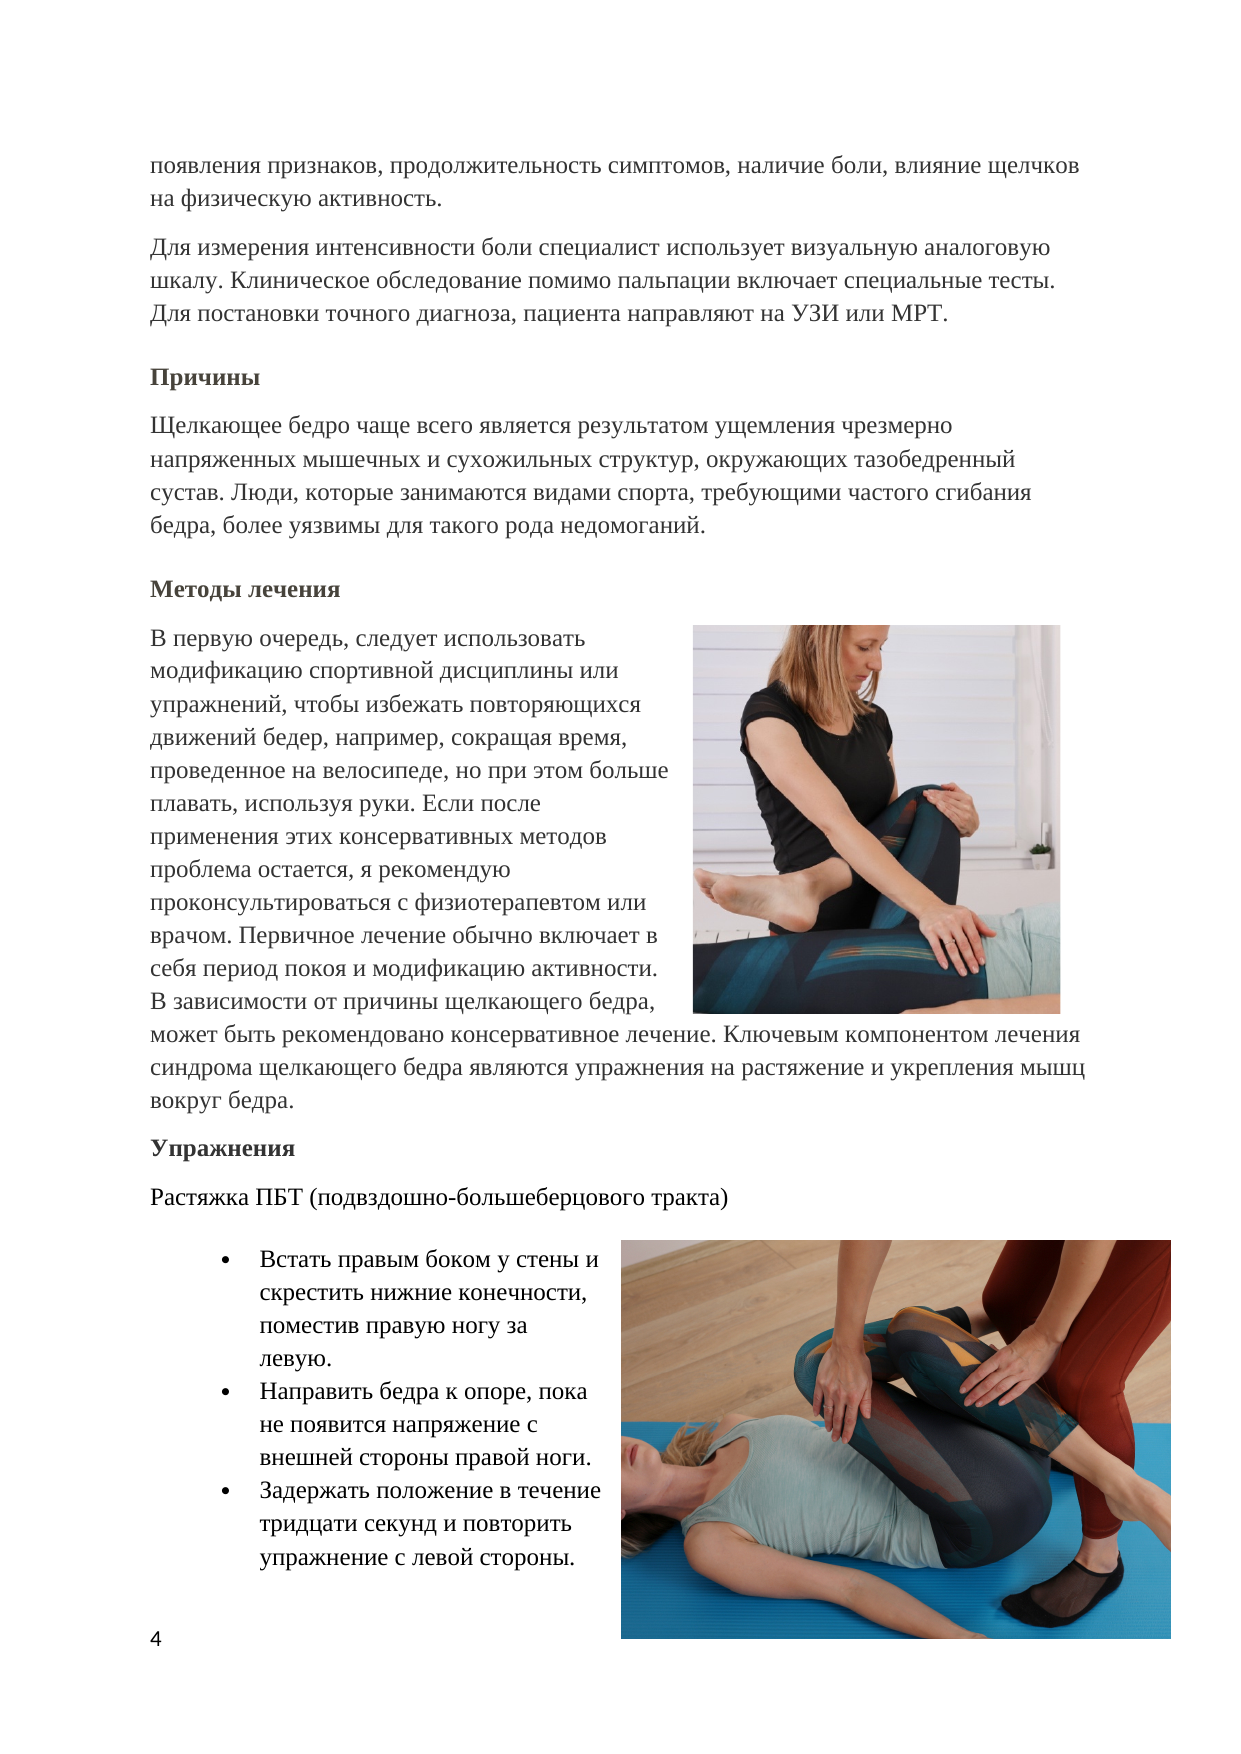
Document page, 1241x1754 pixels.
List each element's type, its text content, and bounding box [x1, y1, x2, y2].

text Растяжка ПБТ (подвздошно-большеберцового тракта) [150, 1182, 1090, 1211]
text Причины [150, 362, 1090, 391]
text Для измерения интенсивности боли специалист использует визуальную аналоговую шкалу. Клиническое обследование помимо пальпации включает специальные тесты. Для постановки точного диагноза, пациента направляют на УЗИ или МРТ. [150, 232, 1090, 326]
list Встать правым боком у стены и скрестить нижние конечности, поместив правую ногу за левую. [222, 1244, 621, 1372]
text Методы лечения [150, 574, 1090, 603]
picture [621, 1240, 1171, 1639]
text Щелкающее бедро чаще всего является результатом ущемления чрезмерно напряженных мышечных и сухожильных структур, окружающих тазобедренный сустав. Люди, которые занимаются видами спорта, требующими частого сгибания бедра, более уязвимы для такого рода недомоганий. [150, 411, 1090, 538]
picture [692, 625, 1061, 1014]
text Упражнения [150, 1133, 1090, 1162]
list Направить бедра к опоре, пока не появится напряжение с внешней стороны правой ноги. [222, 1376, 621, 1471]
list Задержать положение в течение тридцати секунд и повторить упражнение с левой стороны. [222, 1476, 621, 1570]
